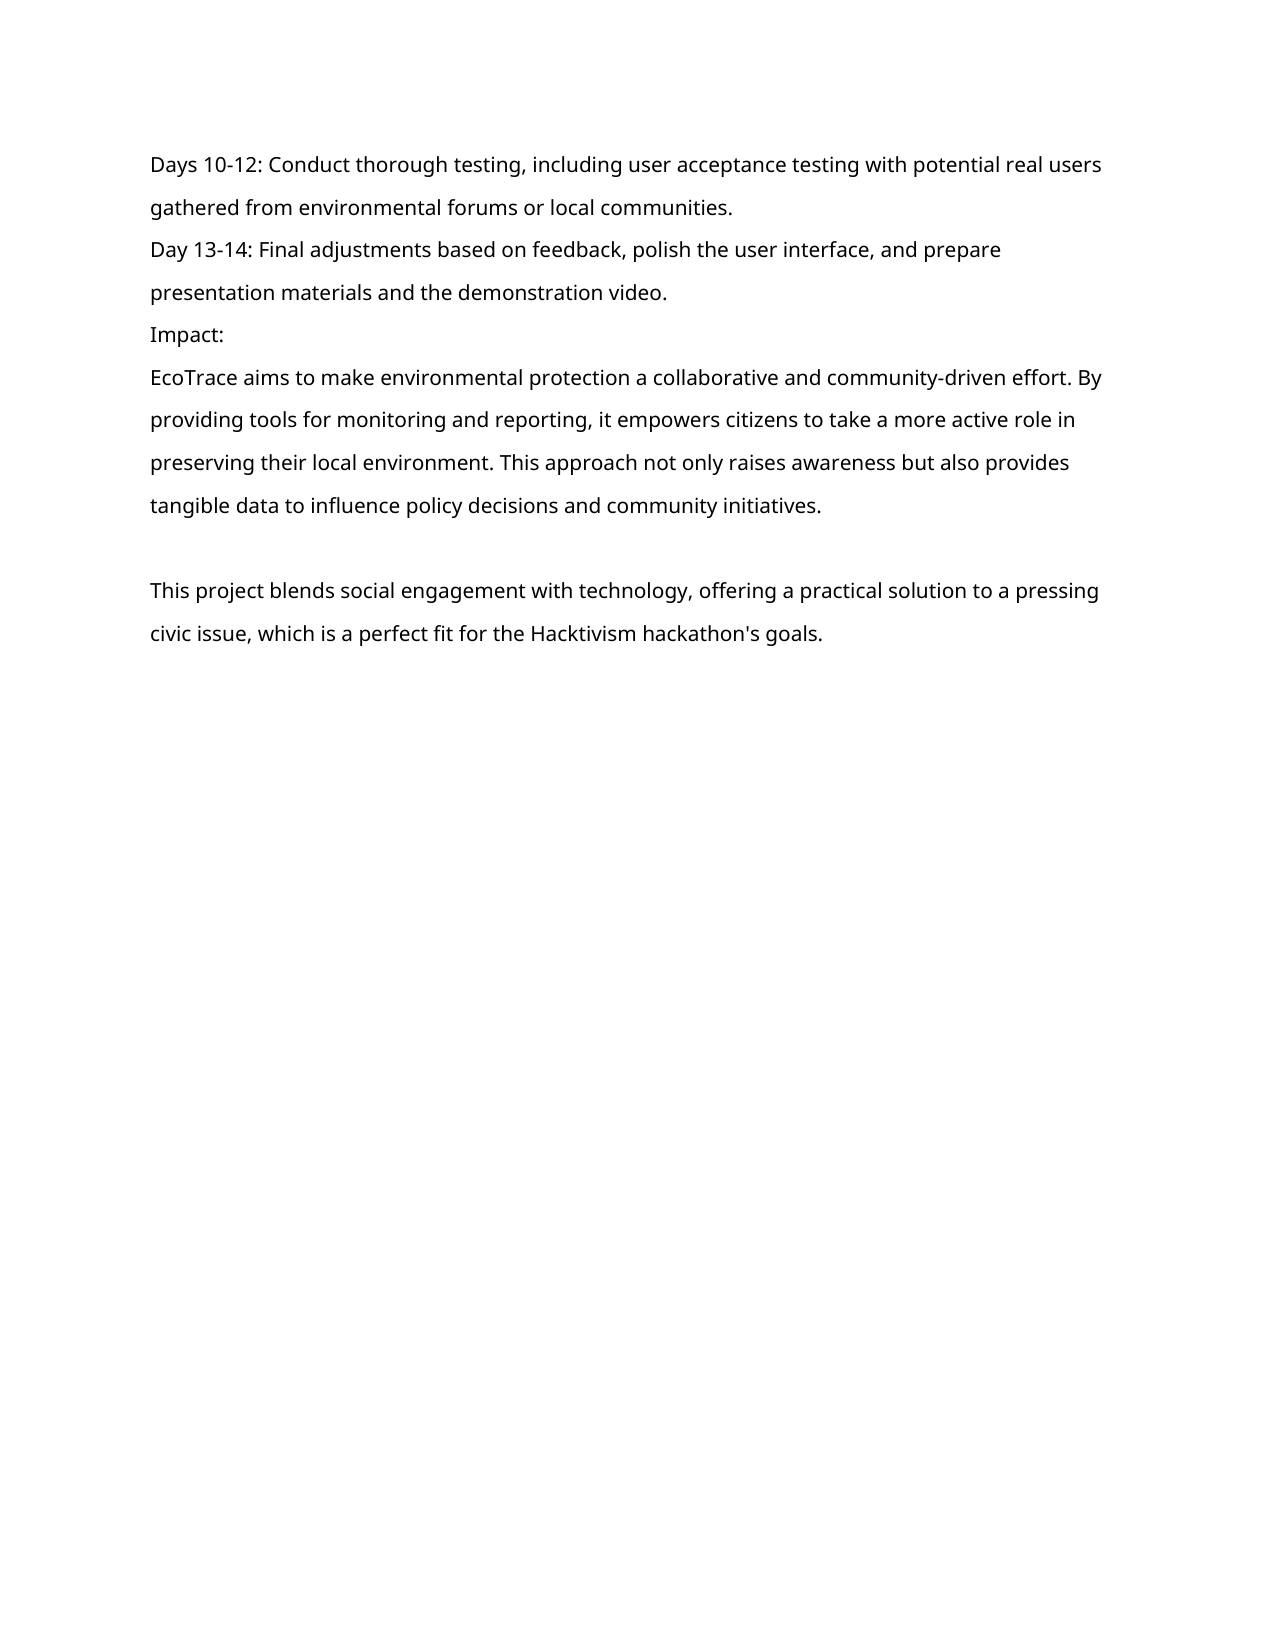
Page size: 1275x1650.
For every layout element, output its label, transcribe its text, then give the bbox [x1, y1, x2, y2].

text Days 10-12: Conduct thorough testing, including user acceptance testing with potential real users gathered from environmental forums or local communities. [150, 150, 1125, 221]
text Day 13-14: Final adjustments based on feedback, polish the user interface, and prepare presentation materials and the demonstration video. [150, 235, 1125, 306]
text Impact: [150, 320, 1125, 349]
text EcoTrace aims to make environmental protection a collaborative and community-driven effort. By providing tools for monitoring and reporting, it empowers citizens to take a more active role in preserving their local environment. This approach not only raises awareness but also provides tangible data to influence policy decisions and community initiatives. [150, 363, 1125, 519]
text This project blends social engagement with technology, offering a practical solution to a pressing civic issue, which is a perfect fit for the Hacktivism hackathon's goals. [150, 576, 1125, 647]
